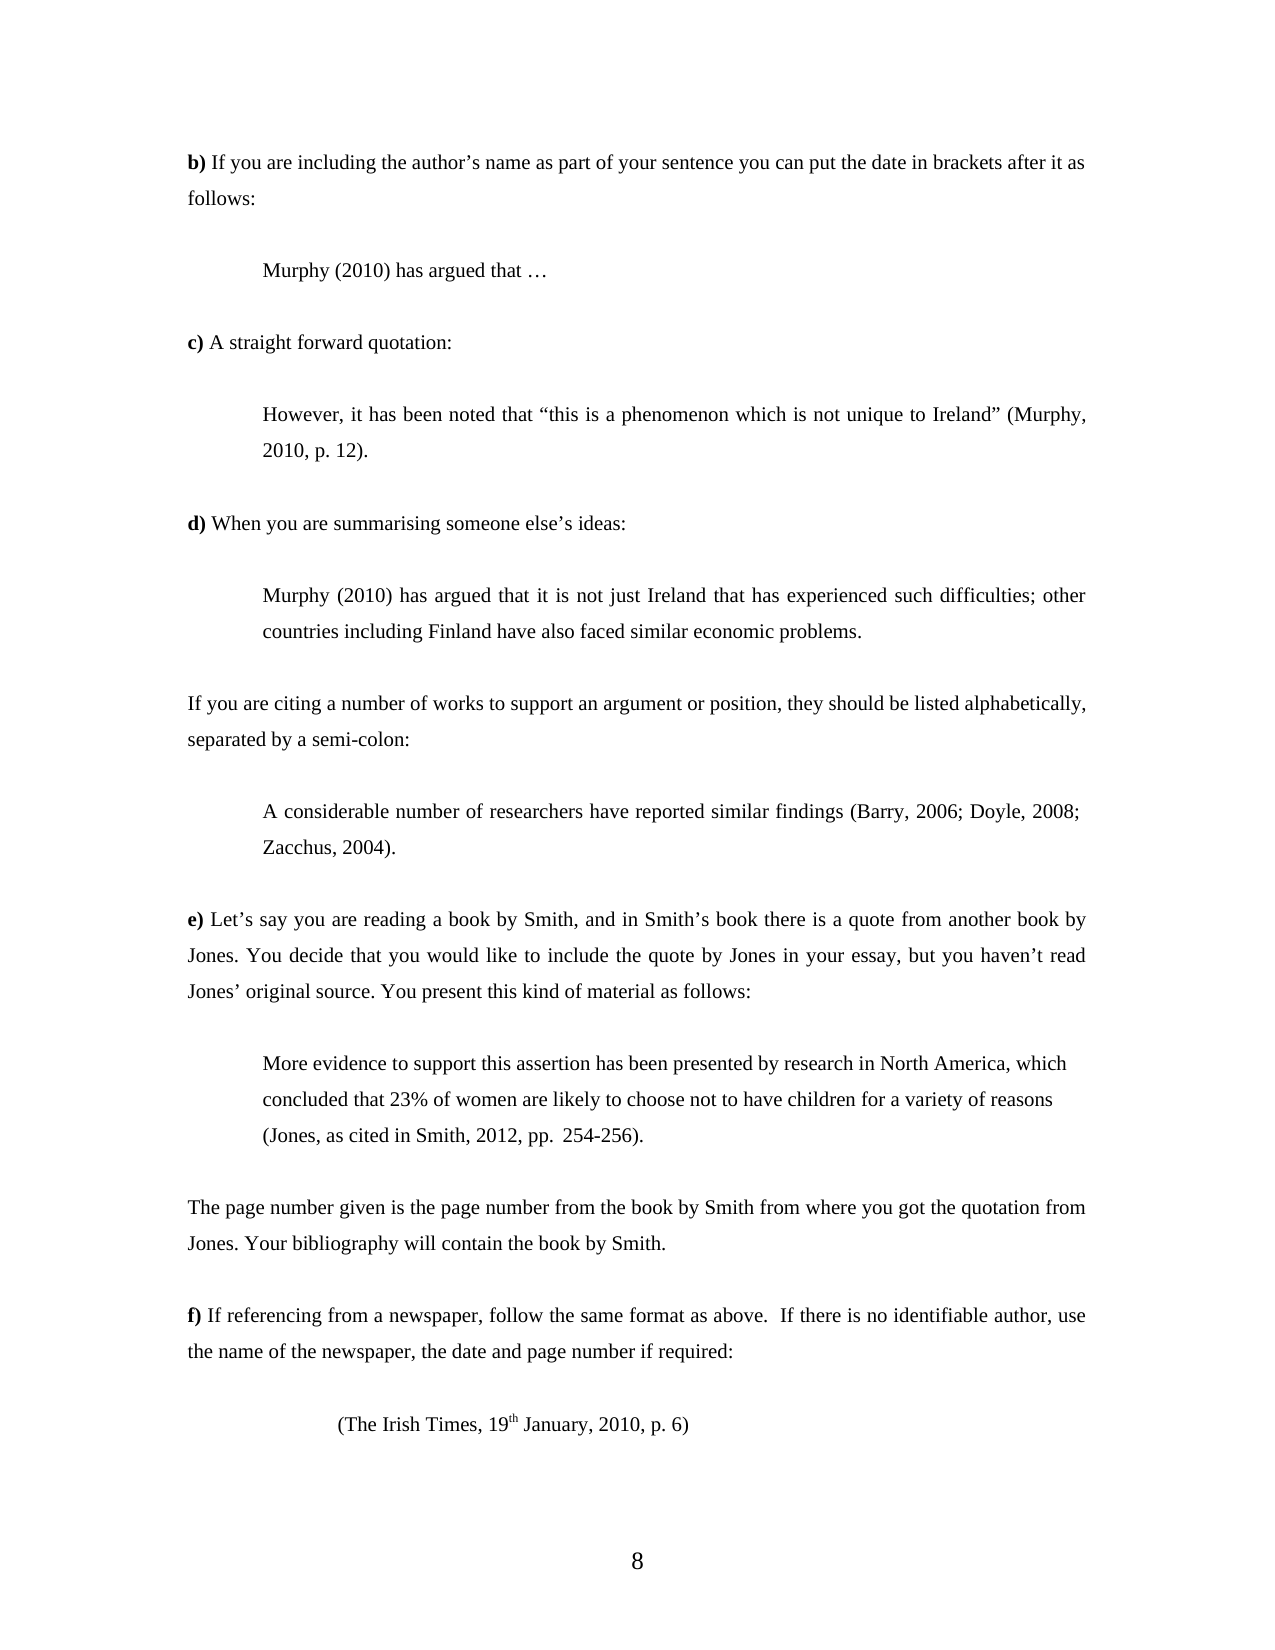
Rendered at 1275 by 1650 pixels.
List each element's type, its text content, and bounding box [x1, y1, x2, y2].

text Murphy (2010) has argued that it is not just Ireland that has experienced such difficulties; other countries including Finland have also faced similar economic problems. [262, 582, 1087, 643]
text More evidence to support this assertion has been presented by research in North America, which concluded that 23% of women are likely to choose not to have children for a variety of reasons (Jones, as cited in Smith, 2012, pp. 254-256). [187, 1051, 1087, 1147]
text b) If you are including the author’s name as part of your sentence you can put the date in brackets after it as follows: [187, 150, 1087, 210]
text (The Irish Times, 19th January, 2010, p. 6) [187, 1411, 1087, 1436]
text However, it has been noted that “this is a phenomenon which is not unique to Ireland” (Murphy, 2010, p. 12). [262, 402, 1087, 462]
text c) A straight forward quotation: [187, 330, 1087, 354]
text The page number given is the page number from the book by Smith from where you got the quotation from Jones. Your bibliography will contain the book by Smith. [187, 1195, 1087, 1255]
text If you are citing a number of works to support an argument or position, they should be listed alphabetically, separated by a semi-colon: [187, 691, 1087, 751]
text e) Let’s say you are reading a book by Smith, and in Smith’s book there is a quote from another book by Jones. You decide that you would like to include the quote by Jones in your essay, but you haven’t read Jones’ original source. You present this kind of material as follows: [187, 907, 1087, 1003]
text f) If referencing from a newspaper, follow the same format as above. If there is no identifiable author, use the name of the newspaper, the date and page number if required: [187, 1303, 1087, 1363]
text d) When you are summarising someone else’s ideas: [187, 510, 1087, 534]
text A considerable number of researchers have reported similar findings (Barry, 2006; Doyle, 2008; Zacchus, 2004). [187, 799, 1087, 859]
text Murphy (2010) has argued that … [187, 258, 1087, 282]
